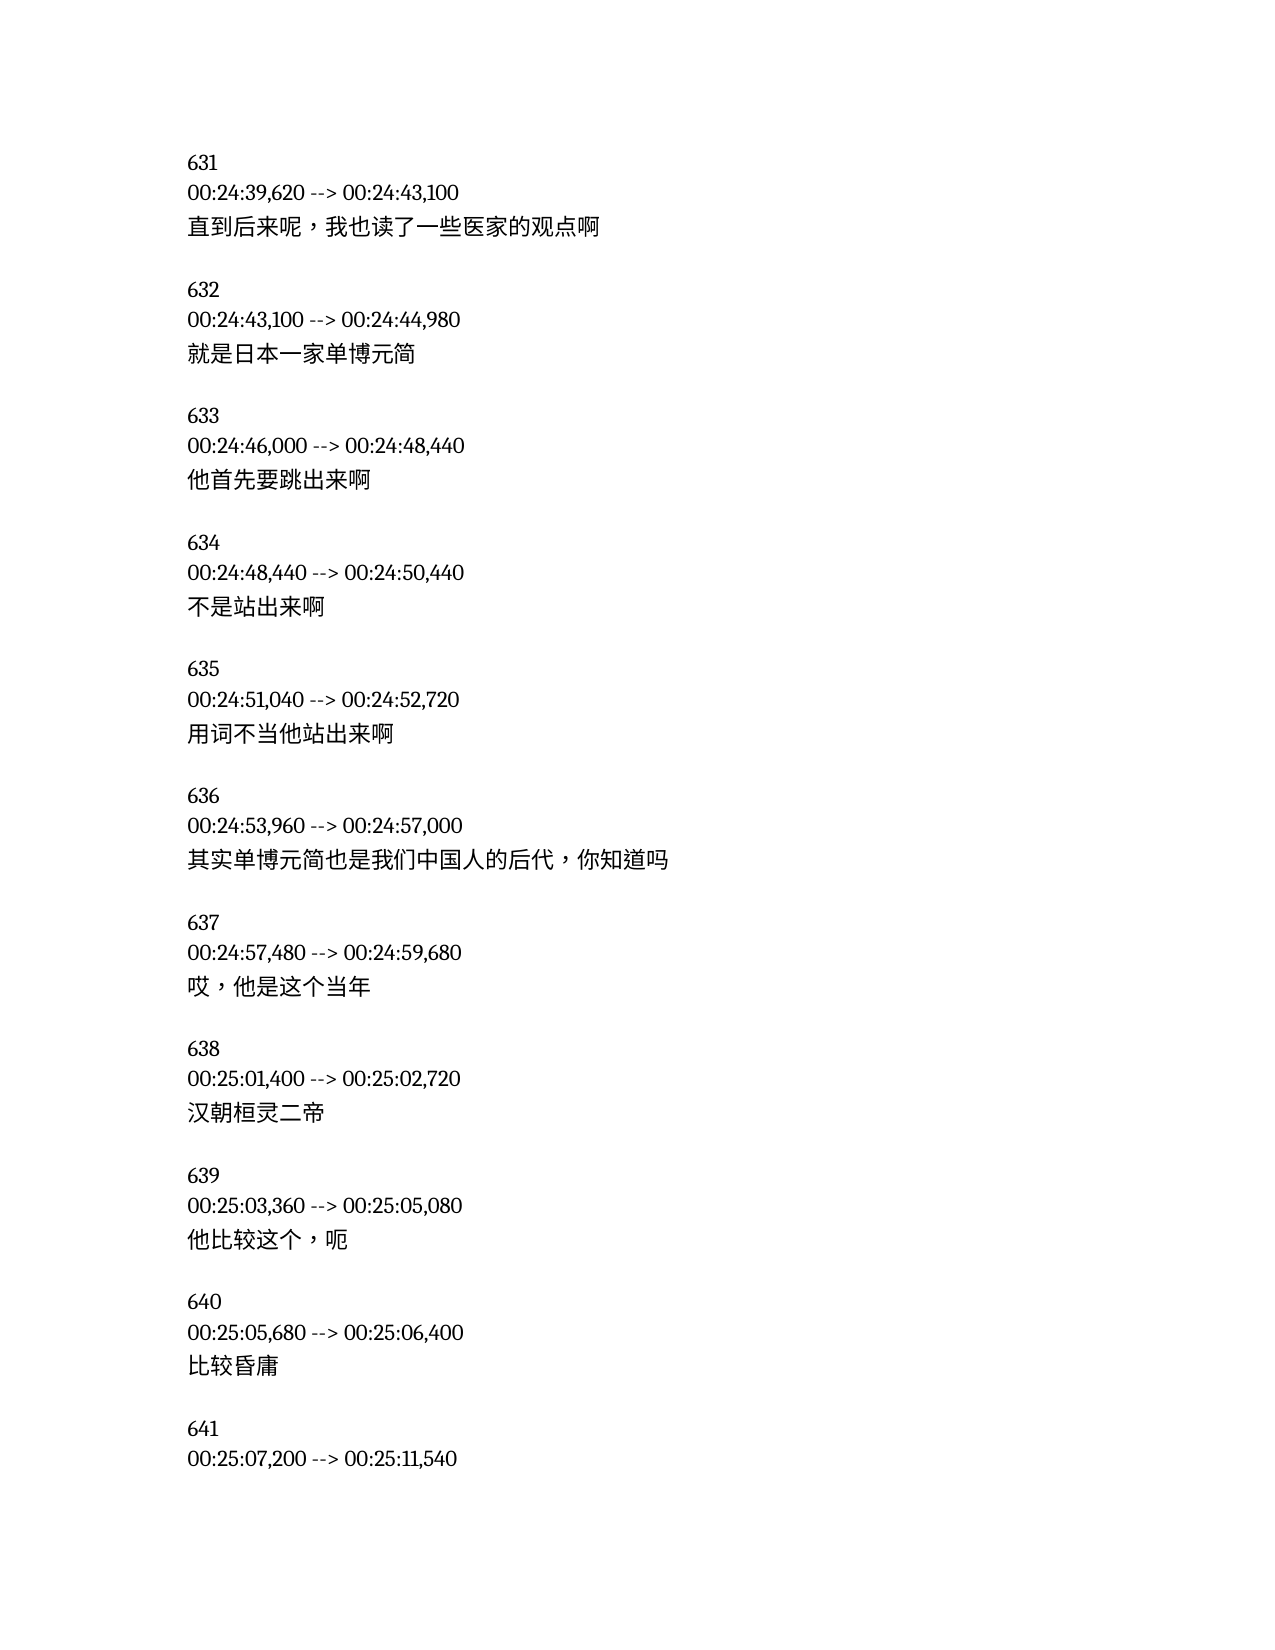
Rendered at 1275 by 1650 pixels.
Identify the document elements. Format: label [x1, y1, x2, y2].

text [187, 150, 1087, 1472]
